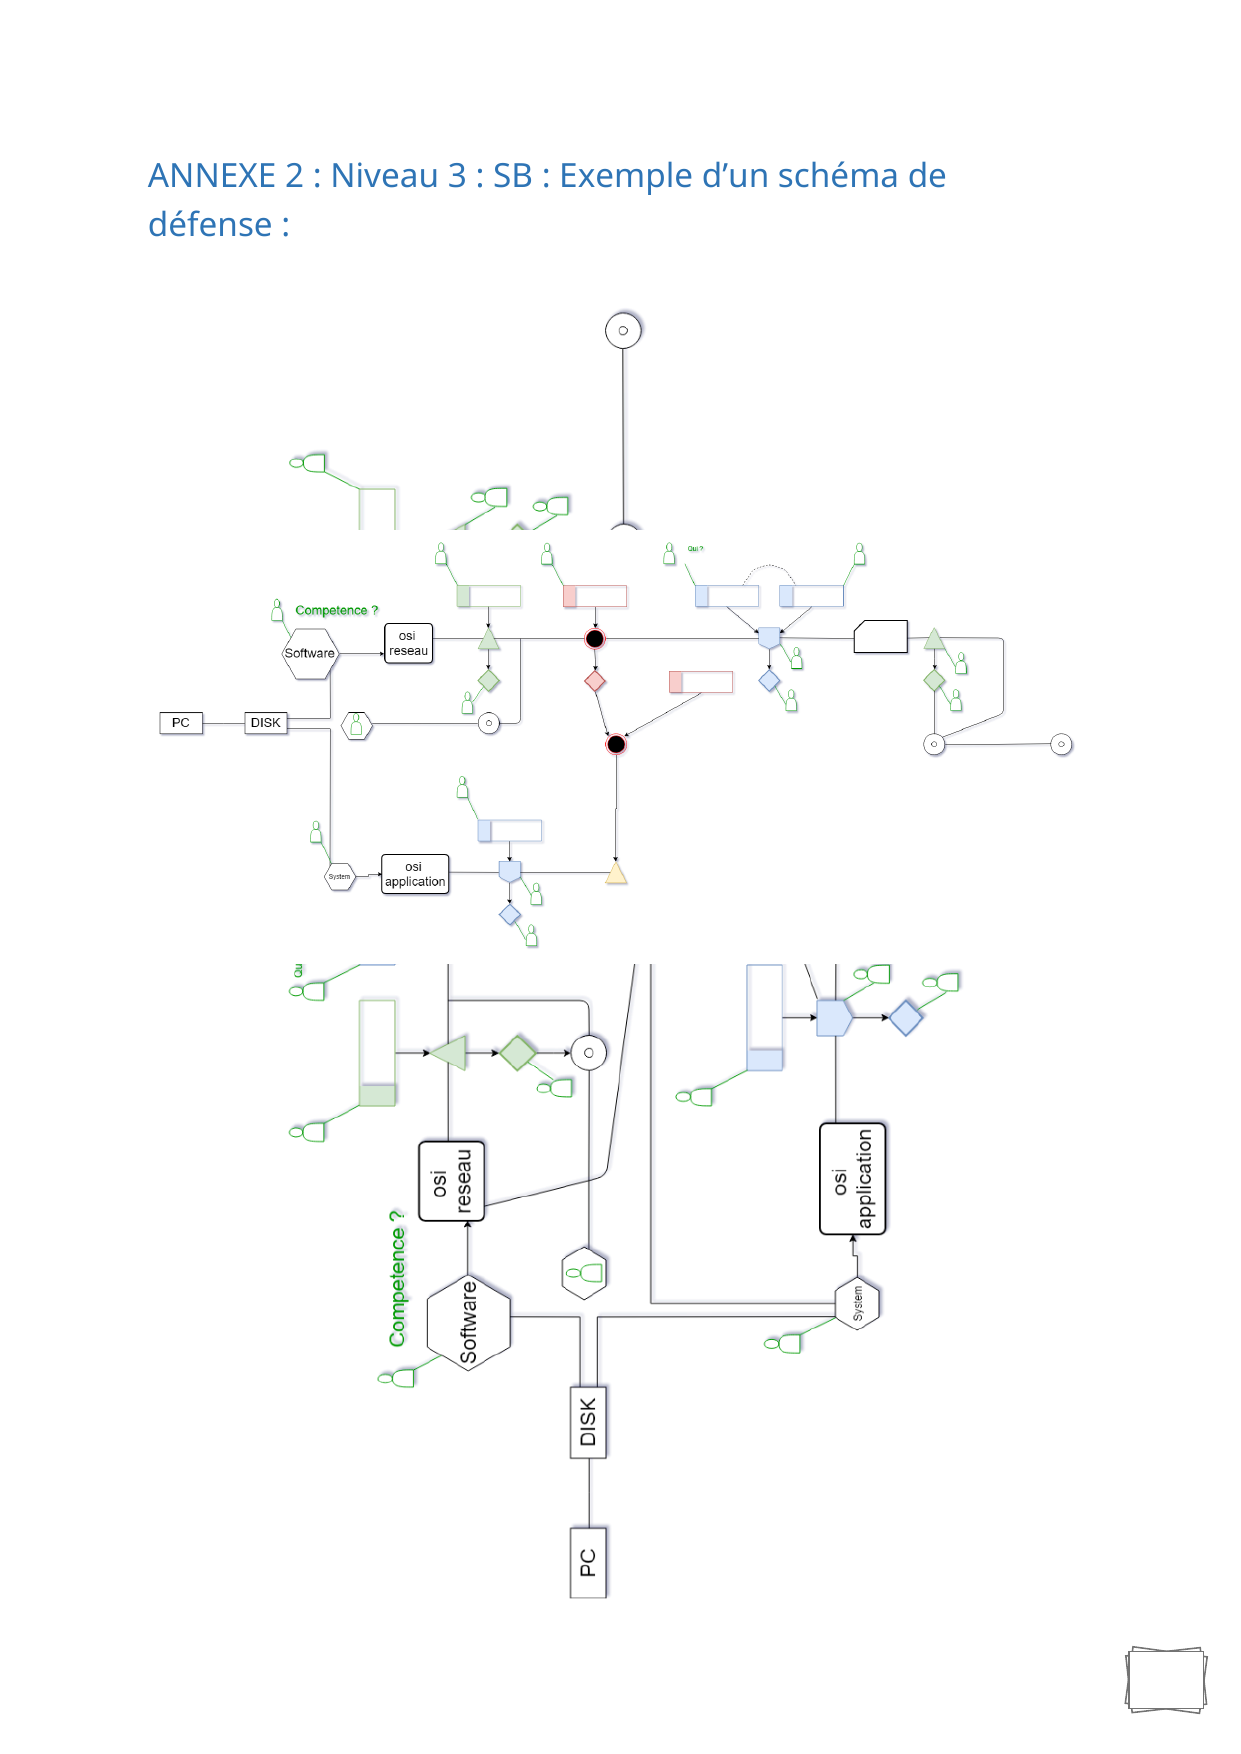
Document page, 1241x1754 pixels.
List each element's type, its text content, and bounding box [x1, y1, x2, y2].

subtitle ANNEXE 2 : Niveau 3 : SB : Exemple d’un schéma de défense : [148, 152, 1093, 246]
picture [147, 304, 1090, 1617]
